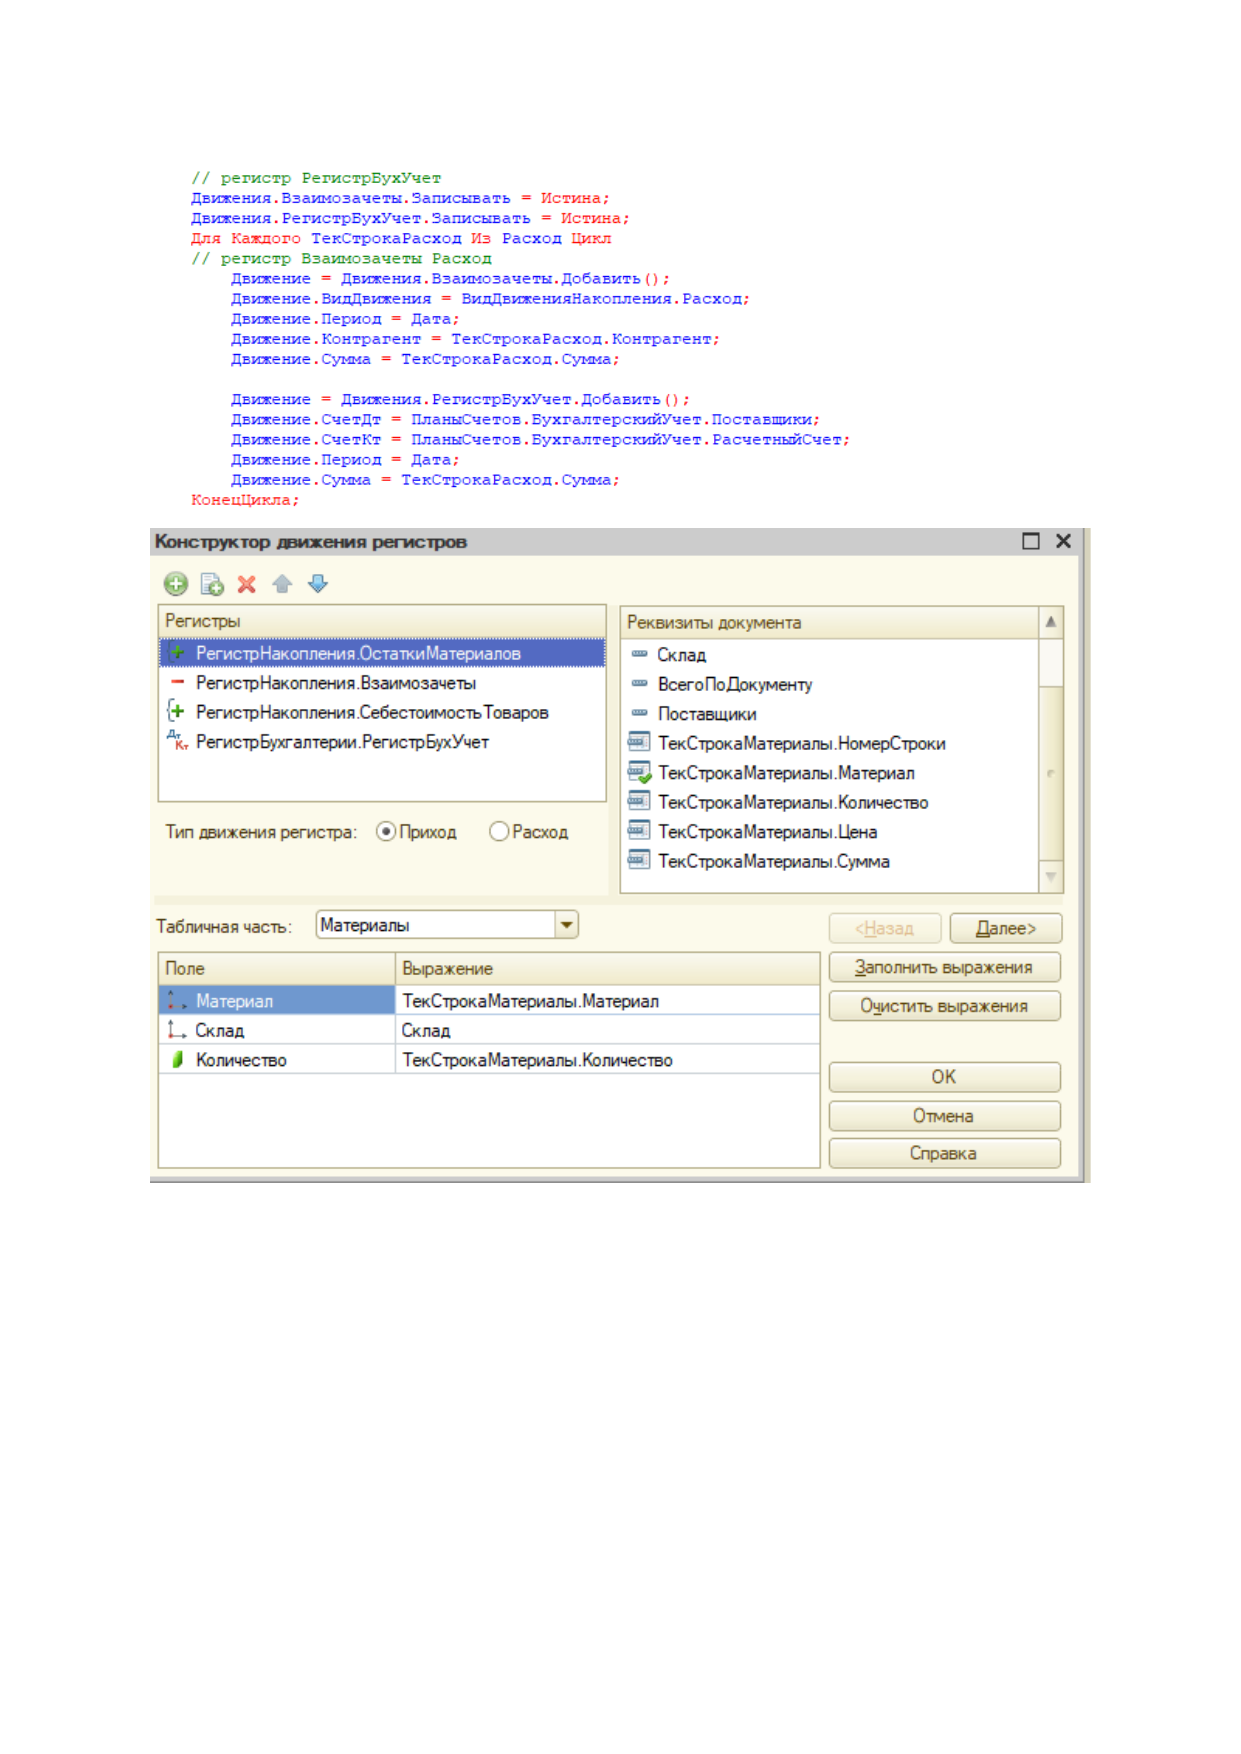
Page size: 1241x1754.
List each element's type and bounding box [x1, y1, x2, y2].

picture [150, 528, 1091, 1183]
picture [150, 150, 1091, 525]
